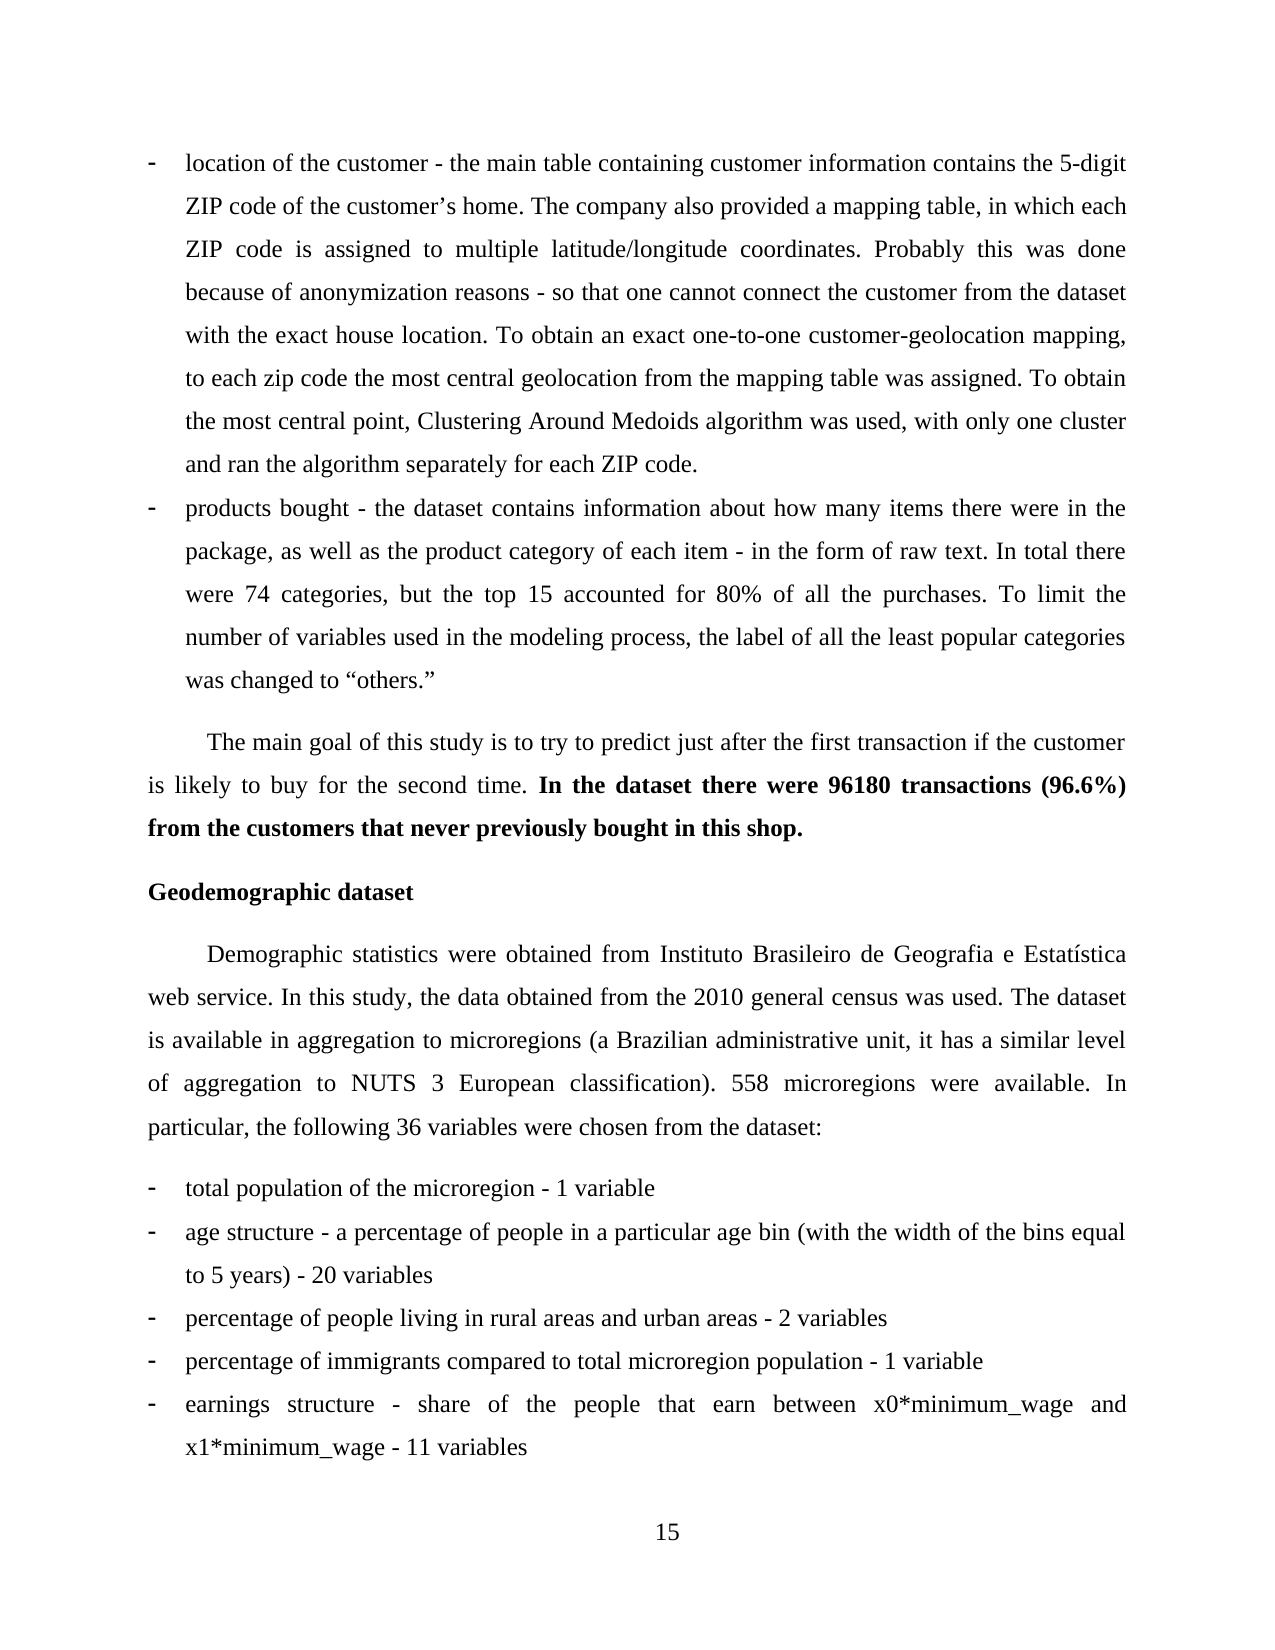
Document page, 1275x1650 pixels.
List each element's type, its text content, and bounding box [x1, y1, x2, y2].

list products bought - the dataset contains information about how many items there were in the package, as well as the product category of each item - in the form of raw text. In total there were 74 categories, but the top 15 accounted for 80% of all the purchases. To limit the number of variables used in the modeling process, the label of all the least popular categories was changed to “others.” [148, 493, 1127, 694]
list age structure - a percentage of people in a particular age bin (with the width of the bins equal to 5 years) - 20 variables [148, 1217, 1127, 1288]
list percentage of immigrants compared to total microregion population - 1 variable [148, 1346, 1127, 1375]
subtitle Geodemographic dataset [148, 877, 1127, 906]
text Demographic statistics were obtained from Instituto Brasileiro de Geografia e Estatística web service. In this study, the data obtained from the 2010 general census was used. The dataset is available in aggregation to microregions (a Brazilian administrative unit, it has a similar level of aggregation to NUTS 3 European classification). 558 microregions were available. In particular, the following 36 variables were chosen from the dataset: [148, 939, 1127, 1140]
list percentage of people living in rural areas and urban areas - 2 variables [148, 1303, 1127, 1332]
text The main goal of this study is to try to predict just after the first transaction if the customer is likely to buy for the second time. In the dataset there were 96180 transactions (96.6%) from the customers that never previously bought in this shop. [148, 727, 1127, 842]
list location of the customer - the main table containing customer information contains the 5-digit ZIP code of the customer’s home. The company also provided a mapping table, in which each ZIP code is assigned to multiple latitude/longitude coordinates. Probably this was done because of anonymization reasons - so that one cannot connect the customer from the dataset with the exact house location. To obtain an exact one-to-one customer-geolocation mapping, to each zip code the most central geolocation from the mapping table was assigned. To obtain the most central point, Clustering Around Medoids algorithm was used, with only one cluster and ran the algorithm separately for each ZIP code. [148, 148, 1127, 478]
list total population of the microregion - 1 variable [148, 1173, 1127, 1202]
list earnings structure - share of the people that earn between x0*minimum_wage and x1*minimum_wage - 11 variables [148, 1389, 1127, 1461]
